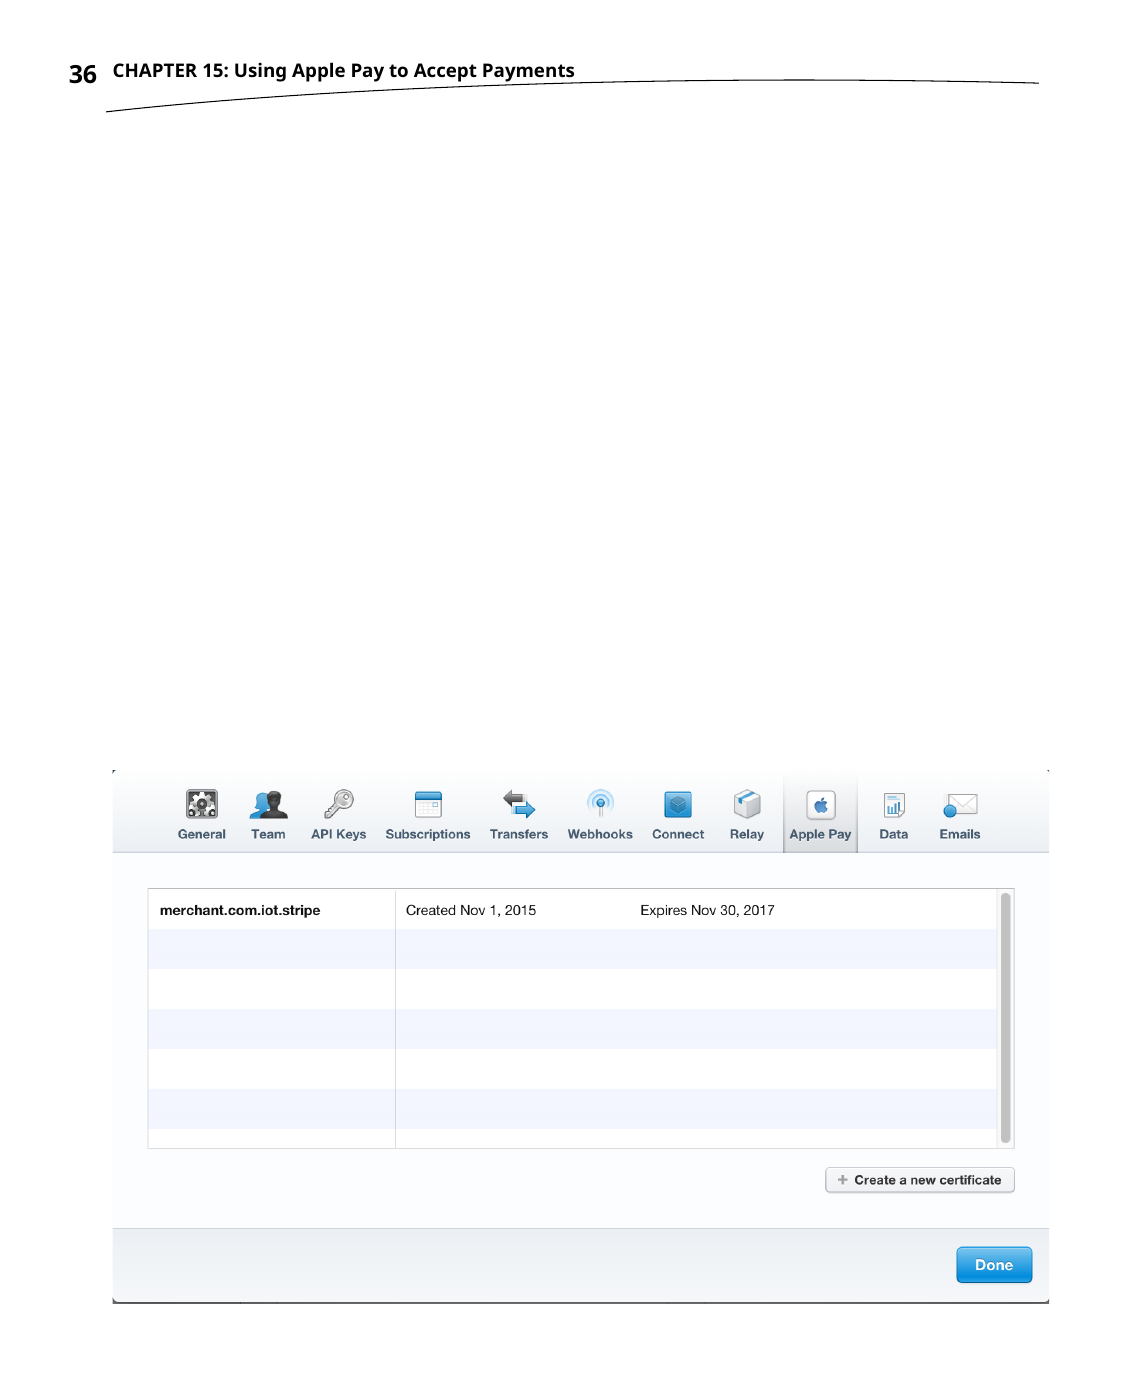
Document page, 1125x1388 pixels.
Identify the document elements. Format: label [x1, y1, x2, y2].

picture [112, 770, 1050, 1304]
